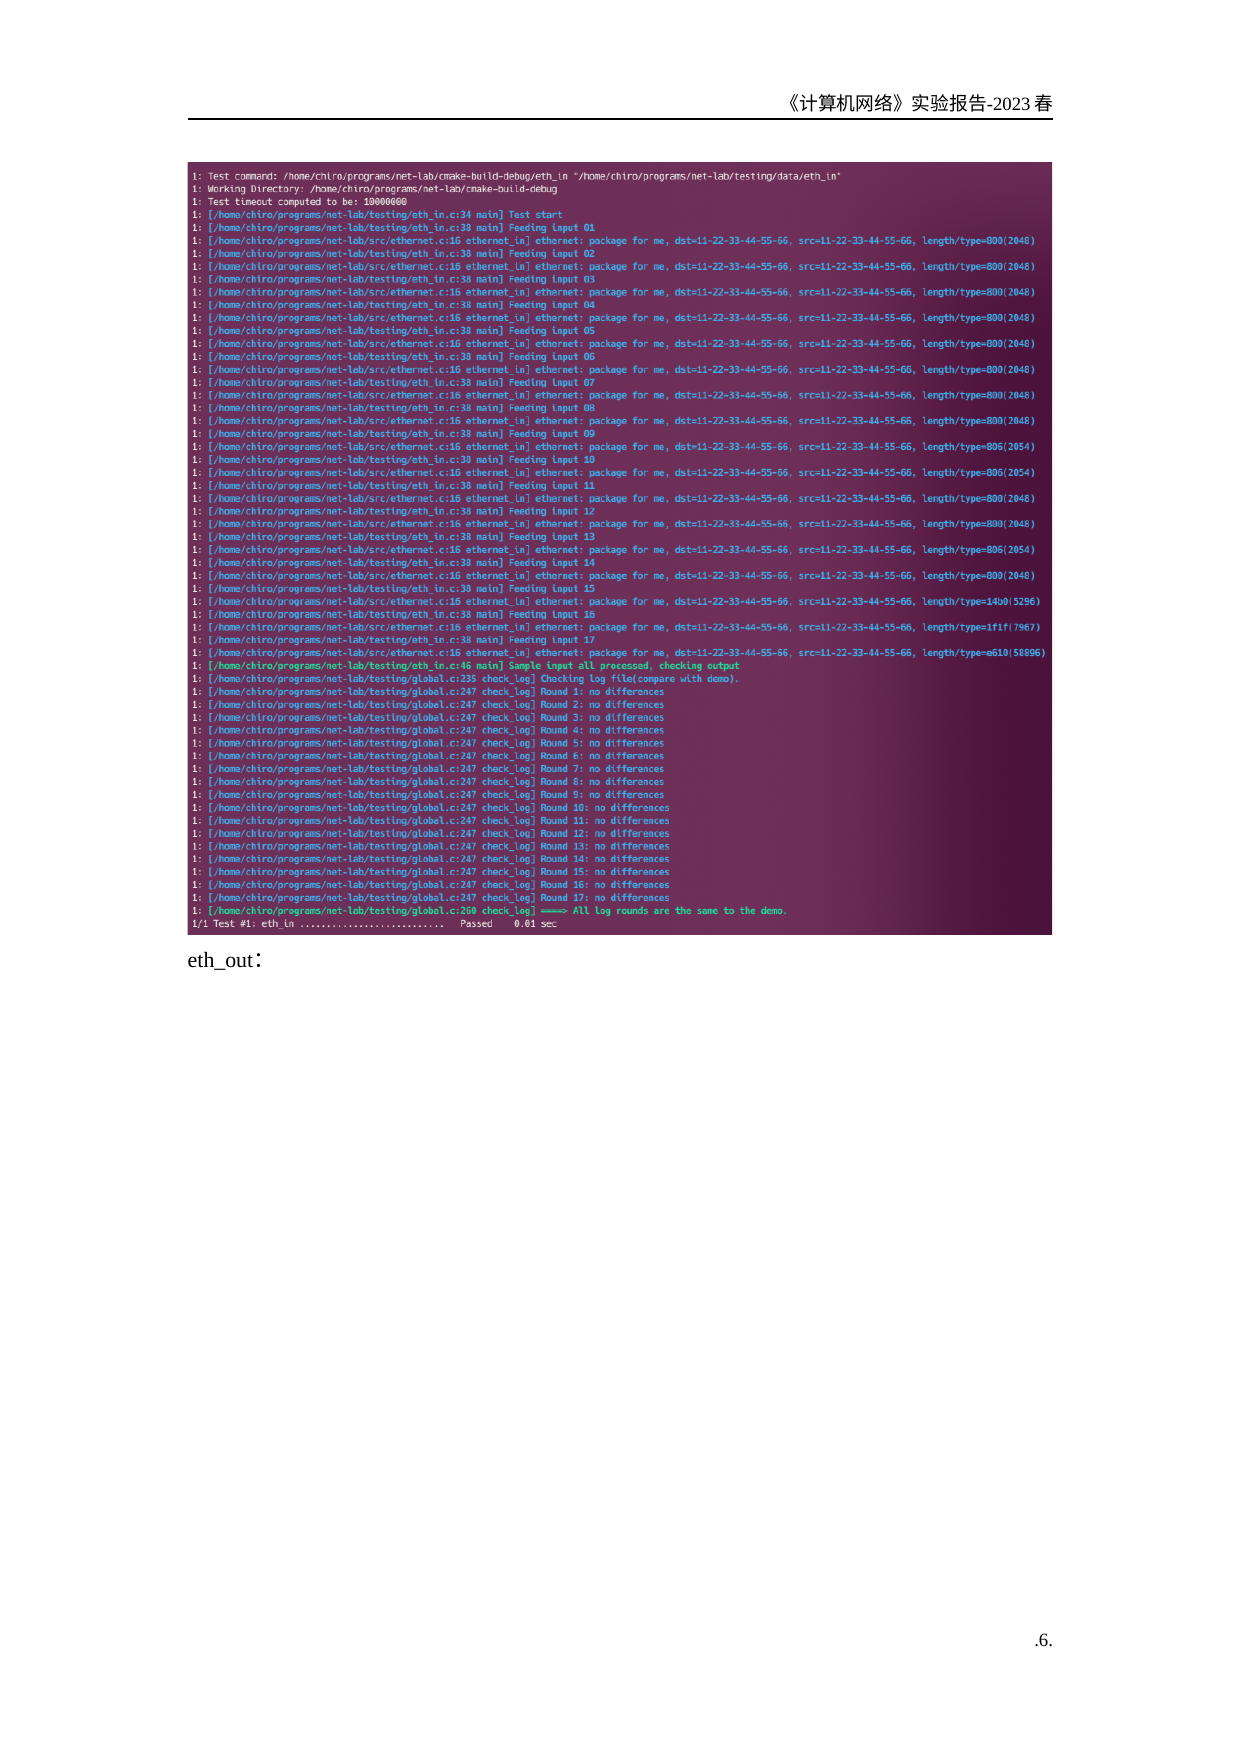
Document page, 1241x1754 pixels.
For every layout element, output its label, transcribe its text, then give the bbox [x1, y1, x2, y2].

picture [187, 162, 1053, 935]
text eth_out： [187, 942, 1053, 974]
